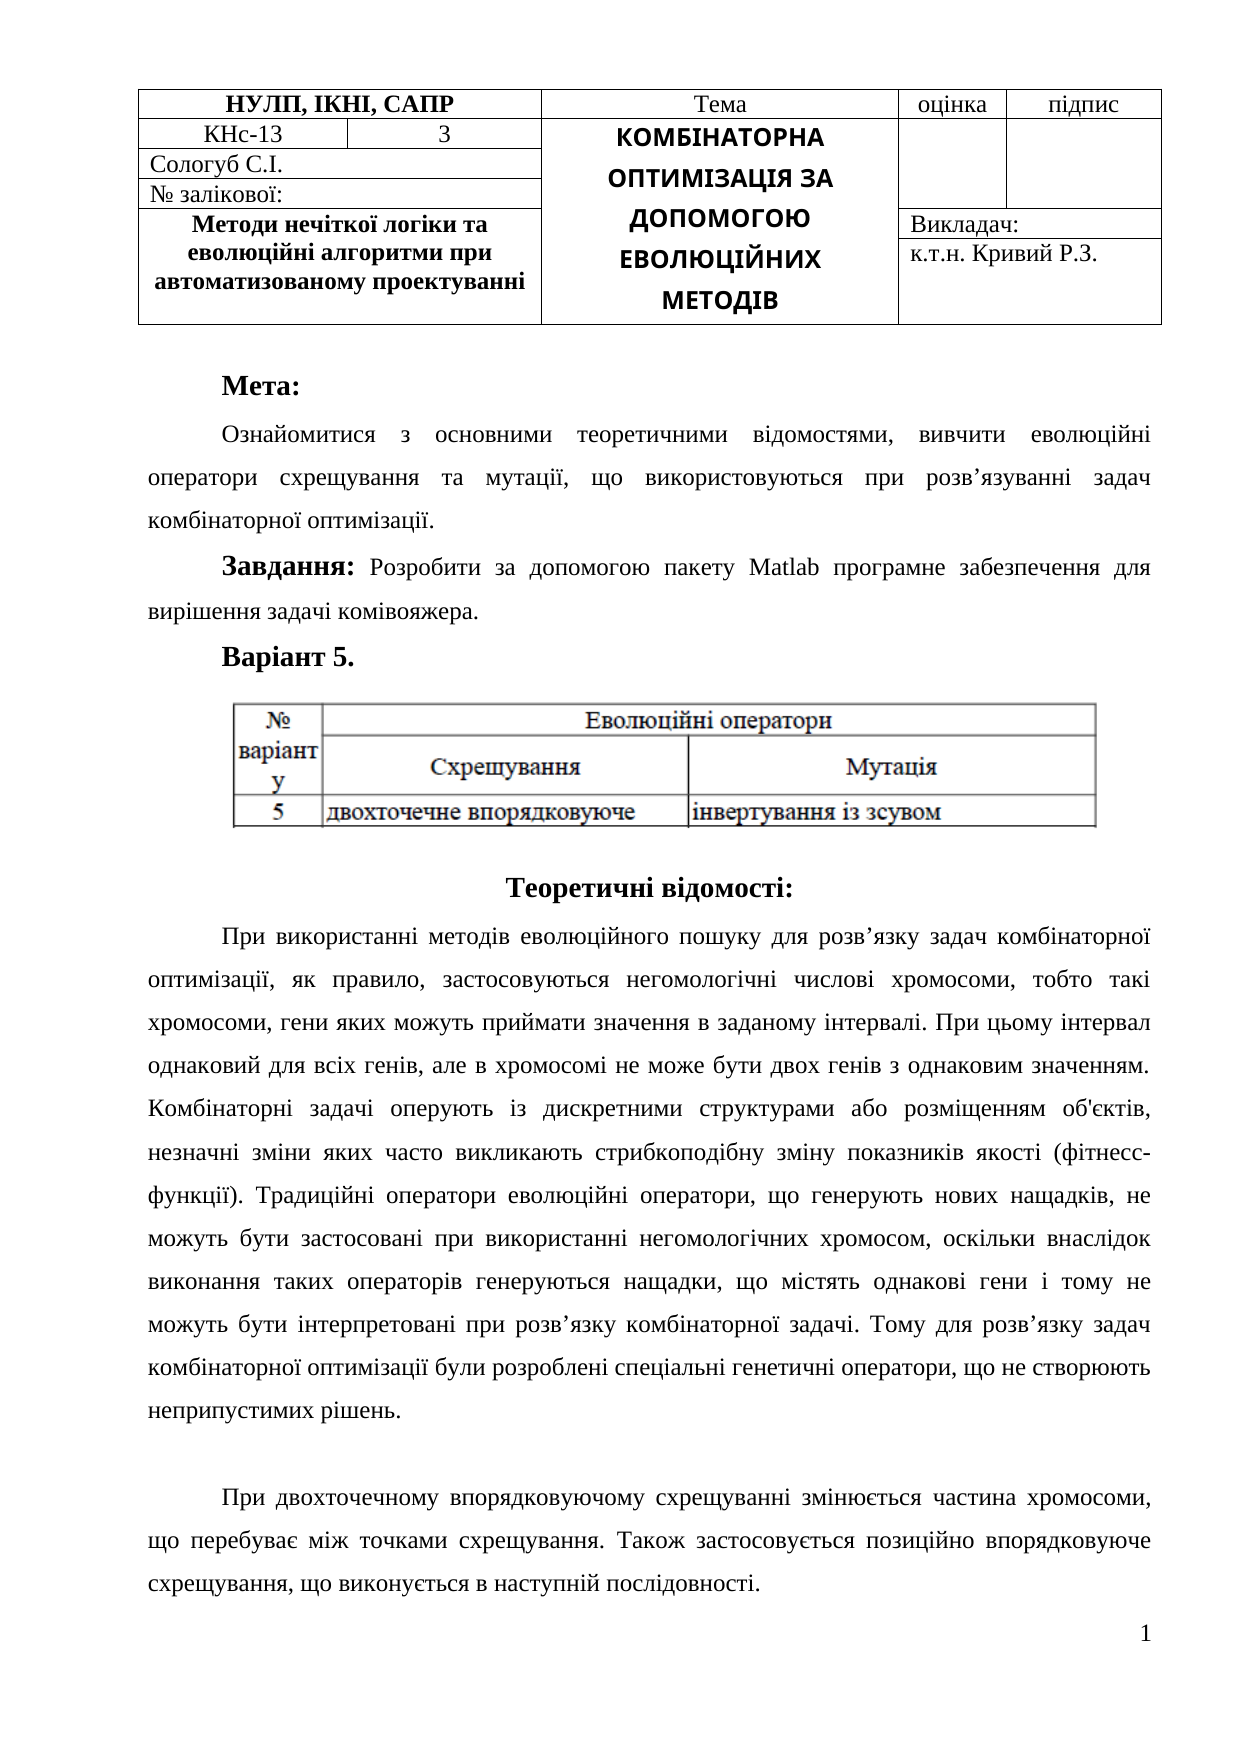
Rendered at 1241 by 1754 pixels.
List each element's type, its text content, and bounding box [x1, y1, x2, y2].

table_cell Сологуб С.І. [139, 149, 541, 178]
table_header НУЛП, ІКНІ, САПР [139, 90, 541, 118]
text Мета: [148, 368, 1152, 402]
table_cell Методи нечіткої логіки та еволюційні алгоритми при автоматизованому проектуванні [139, 209, 541, 324]
table_cell 3 [348, 119, 541, 148]
text При двохточечному впорядковуючому схрещуванні змінюється частина хромосоми, що перебуває між точками схрещування. Також застосовується позиційно впорядковуюче схрещування, що виконується в наступній послідовності. [148, 1482, 1152, 1597]
table_cell Викладач: [899, 209, 1161, 237]
table_header Тема [542, 90, 898, 118]
text Теоретичні відомості: [148, 871, 1152, 904]
table_cell к.т.н. Кривий Р.З. [899, 239, 1161, 324]
table_cell [899, 119, 1006, 208]
table_cell КОМБІНАТОРНА ОПТИМІЗАЦІЯ ЗА ДОПОМОГОЮ ЕВОЛЮЦІЙНИХ МЕТОДІВ [542, 119, 898, 324]
table_cell КНс-13 [139, 119, 347, 148]
table_header підпис [1007, 90, 1161, 118]
picture [221, 689, 1123, 854]
table_cell № залікової: [139, 179, 541, 208]
table_header оцінка [899, 90, 1006, 118]
table_cell [1007, 119, 1161, 208]
text Варіант 5. [148, 639, 1152, 673]
text При використанні методів еволюційного пошуку для розв’язку задач комбінаторної оптимізації, як правило, застосовуються негомологічні числові хромосоми, тобто такі хромосоми, гени яких можуть приймати значення в заданому інтервалі. При цьому інтервал однаковий для всіх генів, але в хромосомі не може бути двох генів з однаковим значенням. Комбінаторні задачі оперують із дискретними структурами або розміщенням об'єктів, незначні зміни яких часто викликають стрибкоподібну зміну показників якості (фітнесс-функції). Традиційні оператори еволюційні оператори, що генерують нових нащадків, не можуть бути застосовані при використанні негомологічних хромосом, оскільки внаслідок виконання таких операторів генеруються нащадки, що містять однакові гени і тому не можуть бути інтерпретовані при розв’язку комбінаторної задачі. Тому для розв’язку задач комбінаторної оптимізації були розроблені спеціальні генетичні оператори, що не створюють неприпустимих рішень. [148, 921, 1152, 1424]
text Ознайомитися з основними теоретичними відомостями, вивчити еволюційні оператори схрещування та мутації, що використовуються при розв’язуванні задач комбінаторної оптимізації. [148, 419, 1152, 534]
text Завдання: Розробити за допомогою пакету Matlab програмне забезпечення для вирішення задачі комівояжера. [148, 548, 1152, 625]
